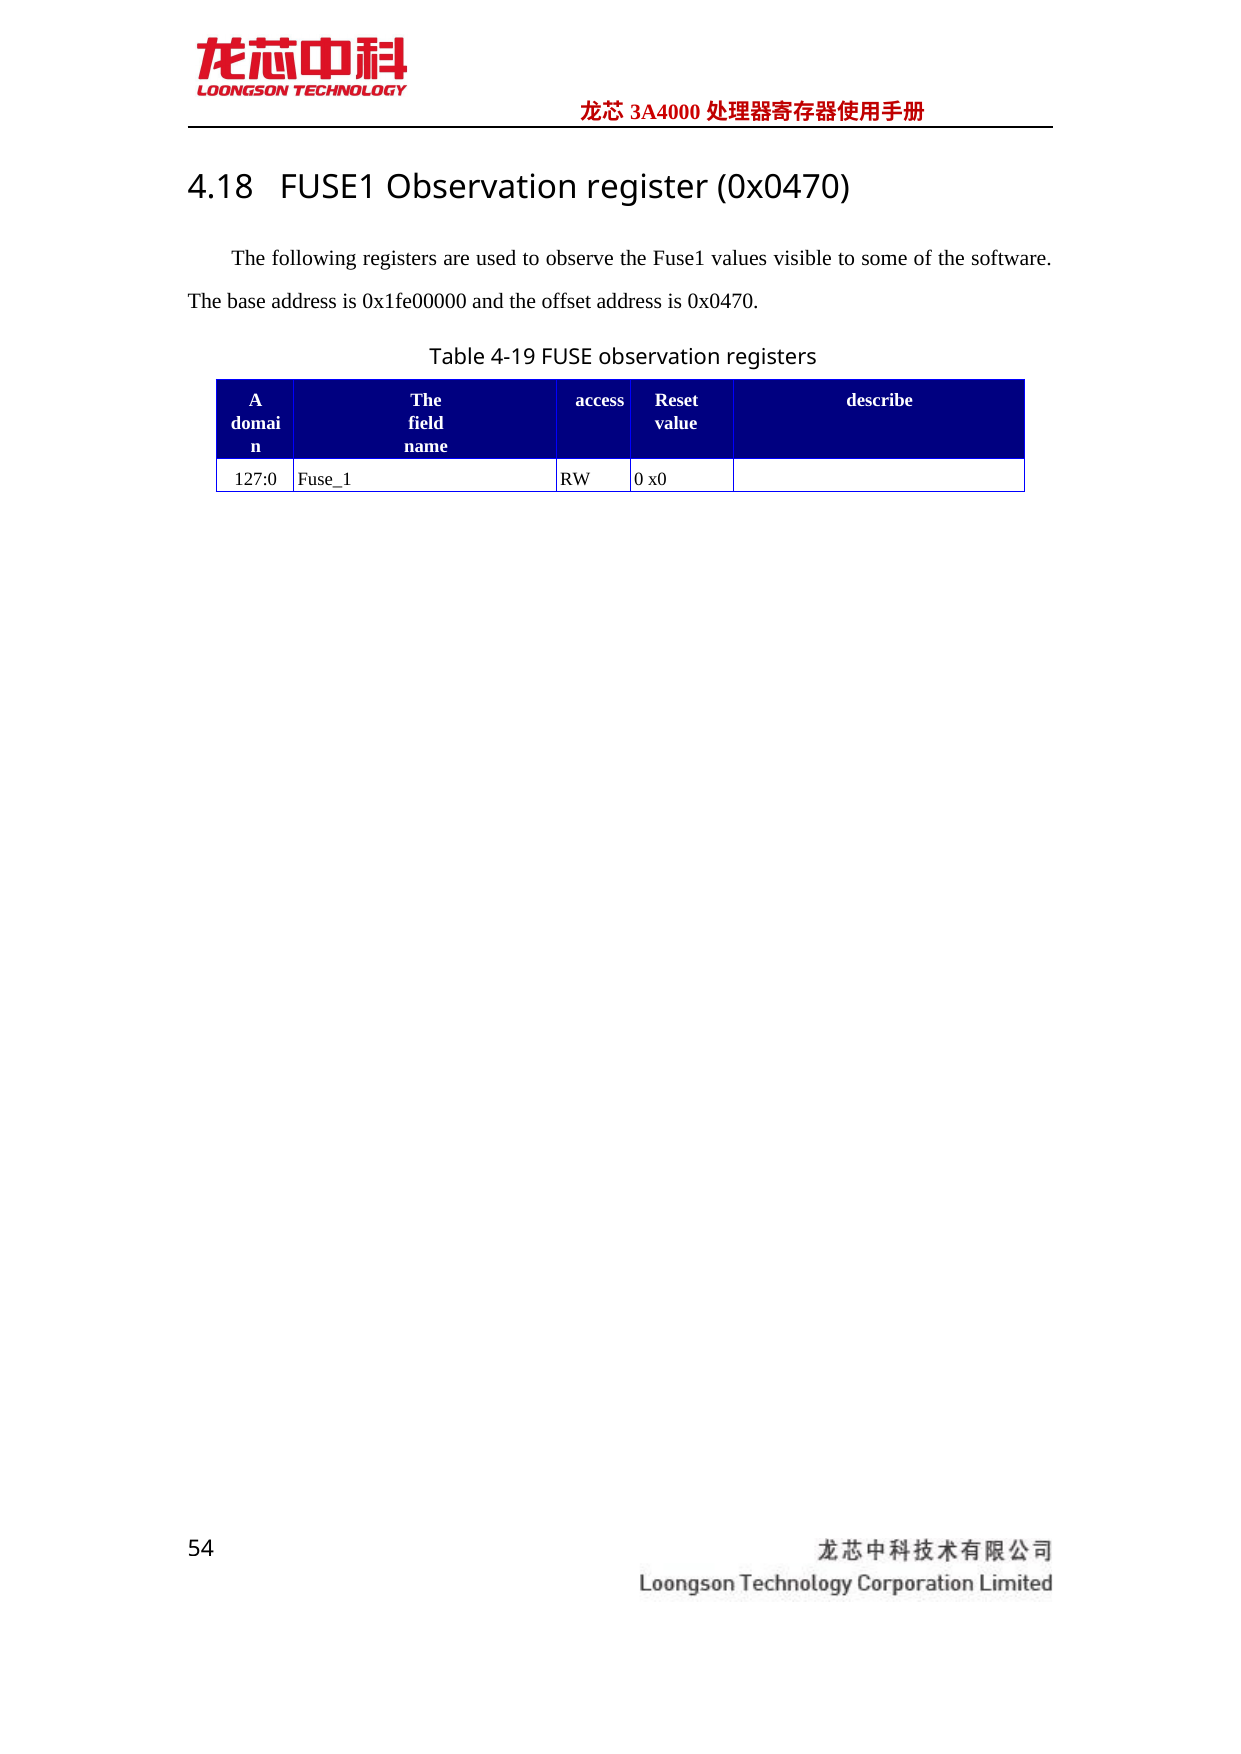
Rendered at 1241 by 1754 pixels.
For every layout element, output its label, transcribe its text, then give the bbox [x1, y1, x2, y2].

text The following registers are used to observe the Fuse1 values visible to some of the software. The base address is 0x1fe00000 and the offset address is 0x0470. [187, 245, 1053, 314]
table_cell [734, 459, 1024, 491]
text Table 4-19 FUSE observation registers [344, 341, 896, 371]
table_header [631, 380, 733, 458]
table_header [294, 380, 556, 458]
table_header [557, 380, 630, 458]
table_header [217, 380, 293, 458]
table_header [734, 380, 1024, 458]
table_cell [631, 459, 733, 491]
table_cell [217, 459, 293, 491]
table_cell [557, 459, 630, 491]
picture [639, 1538, 1053, 1602]
picture [195, 34, 408, 97]
subtitle FUSE1 Observation register (0x0470) [187, 162, 1240, 208]
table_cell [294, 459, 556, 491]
